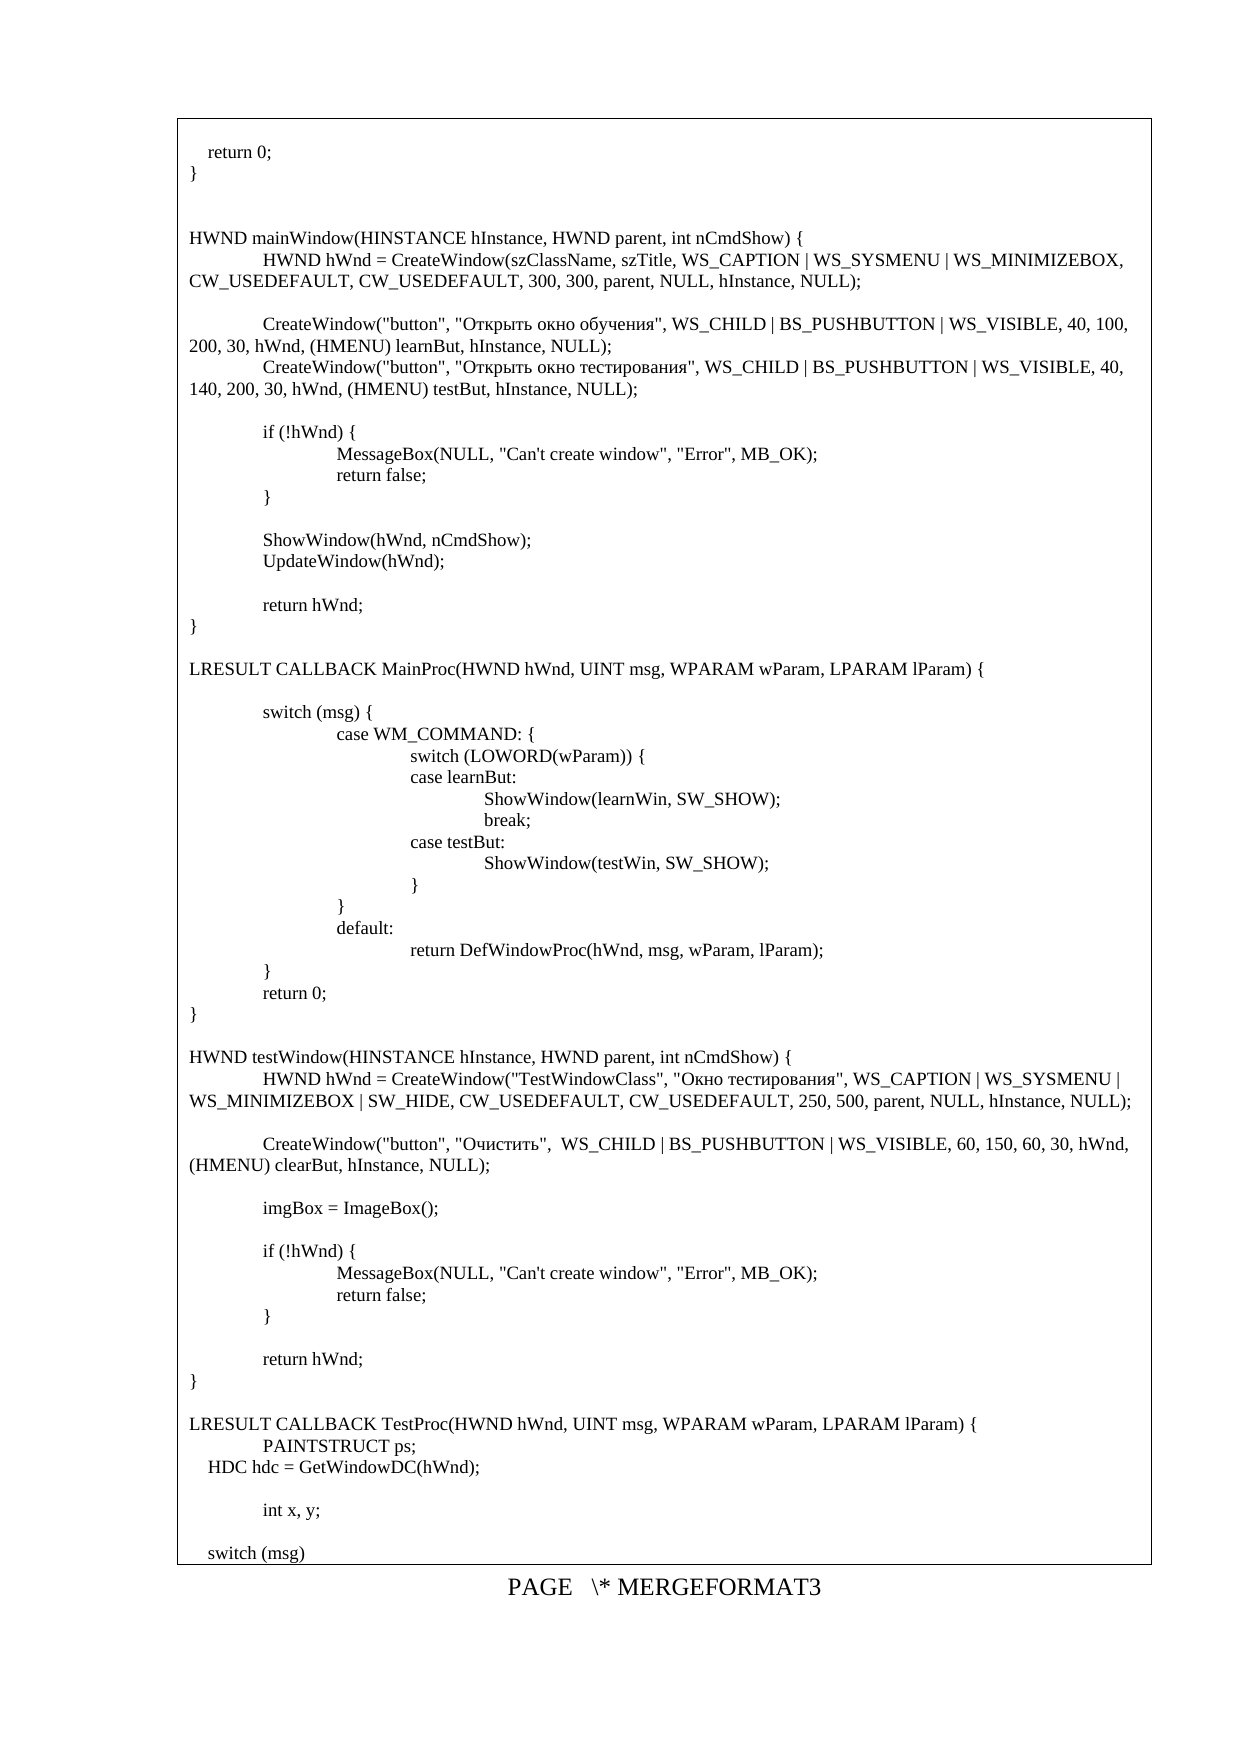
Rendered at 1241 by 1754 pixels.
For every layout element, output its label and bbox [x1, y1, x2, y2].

table_header [178, 119, 1151, 1564]
